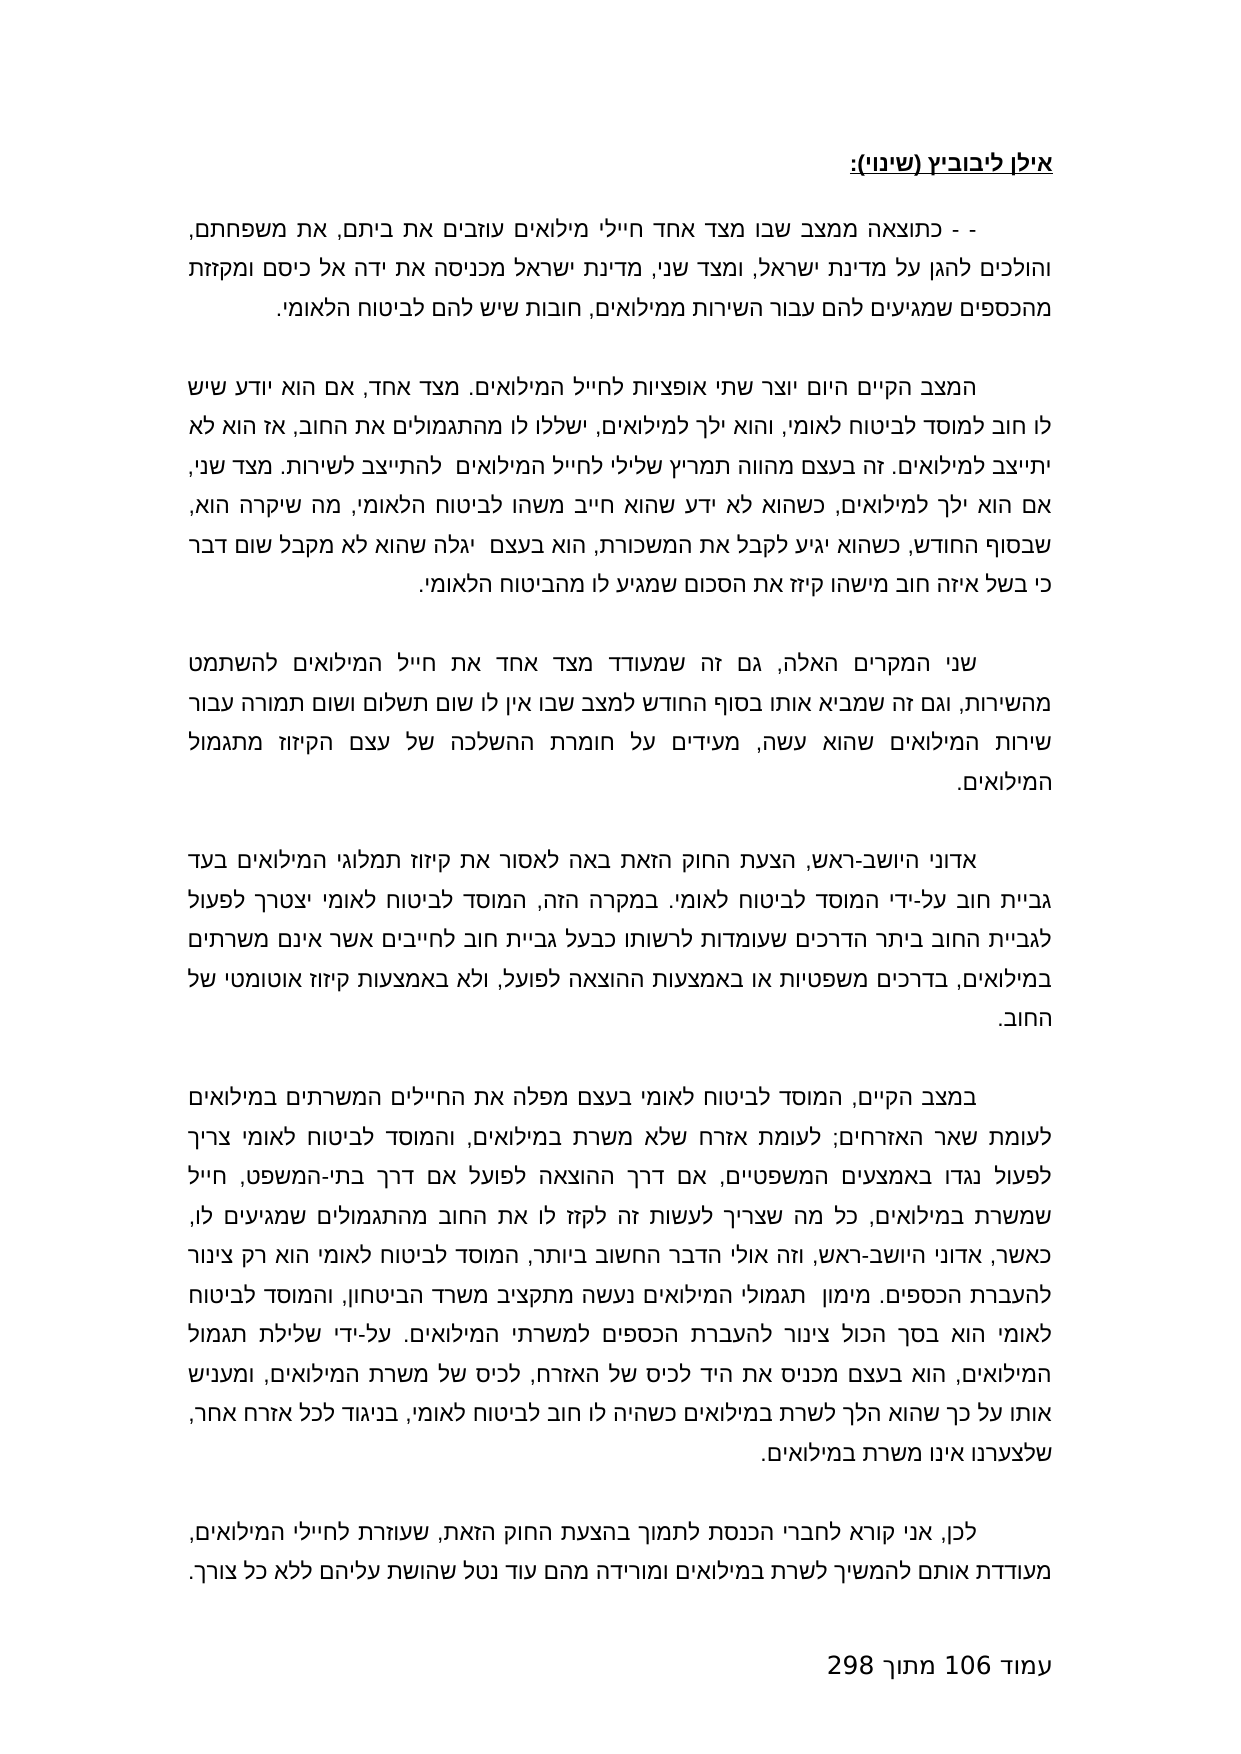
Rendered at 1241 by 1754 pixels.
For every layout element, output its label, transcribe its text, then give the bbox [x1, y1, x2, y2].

text שני המקרים האלה, גם זה שמעודד מצד אחד את חייל המילואים להשתמט מהשירות, וגם זה שמביא אותו בסוף החודש למצב שבו אין לו שום תשלום ושום תמורה עבור שירות המילואים שהוא עשה, מעידים על חומרת ההשלכה של עצם הקיזוז מתגמול המילואים. [187, 650, 1053, 795]
text - - כתוצאה ממצב שבו מצד אחד חיילי מילואים עוזבים את ביתם, את משפחתם, והולכים להגן על מדינת ישראל, ומצד שני, מדינת ישראל מכניסה את ידה אל כיסם ומקזזת מהכספים שמגיעים להם עבור השירות ממילואים, חובות שיש להם לביטוח הלאומי. [187, 216, 1053, 321]
text במצב הקיים, המוסד לביטוח לאומי בעצם מפלה את החיילים המשרתים במילואים לעומת שאר האזרחים; לעומת אזרח שלא משרת במילואים, והמוסד לביטוח לאומי צריך לפעול נגדו באמצעים המשפטיים, אם דרך ההוצאה לפועל אם דרך בתי-המשפט, חייל שמשרת במילואים, כל מה שצריך לעשות זה לקזז לו את החוב מהתגמולים שמגיעים לו, כאשר, אדוני היושב-ראש, וזה אולי הדבר החשוב ביותר, המוסד לביטוח לאומי הוא רק צינור להעברת הכספים. מימון תגמולי המילואים נעשה מתקציב משרד הביטחון, והמוסד לביטוח לאומי הוא בסך הכול צינור להעברת הכספים למשרתי המילואים. על-ידי שלילת תגמול המילואים, הוא בעצם מכניס את היד לכיס של האזרח, לכיס של משרת המילואים, ומעניש אותו על כך שהוא הלך לשרת במילואים כשהיה לו חוב לביטוח לאומי, בניגוד לכל אזרח אחר, שלצערנו אינו משרת במילואים. [187, 1084, 1053, 1466]
text אילן ליבוביץ (שינוי): [187, 150, 1053, 176]
text אדוני היושב-ראש, הצעת החוק הזאת באה לאסור את קיזוז תמלוגי המילואים בעד גביית חוב על-ידי המוסד לביטוח לאומי. במקרה הזה, המוסד לביטוח לאומי יצטרך לפעול לגביית החוב ביתר הדרכים שעומדות לרשותו כבעל גביית חוב לחייבים אשר אינם משרתים במילואים, בדרכים משפטיות או באמצעות ההוצאה לפועל, ולא באמצעות קיזוז אוטומטי של החוב. [187, 847, 1053, 1032]
text לכן, אני קורא לחברי הכנסת לתמוך בהצעת החוק הזאת, שעוזרת לחיילי המילואים, מעודדת אותם להמשיך לשרת במילואים ומורידה מהם עוד נטל שהושת עליהם ללא כל צורך. [187, 1519, 1053, 1584]
text המצב הקיים היום יוצר שתי אופציות לחייל המילואים. מצד אחד, אם הוא יודע שיש לו חוב למוסד לביטוח לאומי, והוא ילך למילואים, ישללו לו מהתגמולים את החוב, אז הוא לא יתייצב למילואים. זה בעצם מהווה תמריץ שלילי לחייל המילואים להתייצב לשירות. מצד שני, אם הוא ילך למילואים, כשהוא לא ידע שהוא חייב משהו לביטוח הלאומי, מה שיקרה הוא, שבסוף החודש, כשהוא יגיע לקבל את המשכורת, הוא בעצם יגלה שהוא לא מקבל שום דבר כי בשל איזה חוב מישהו קיזז את הסכום שמגיע לו מהביטוח הלאומי. [187, 374, 1053, 597]
